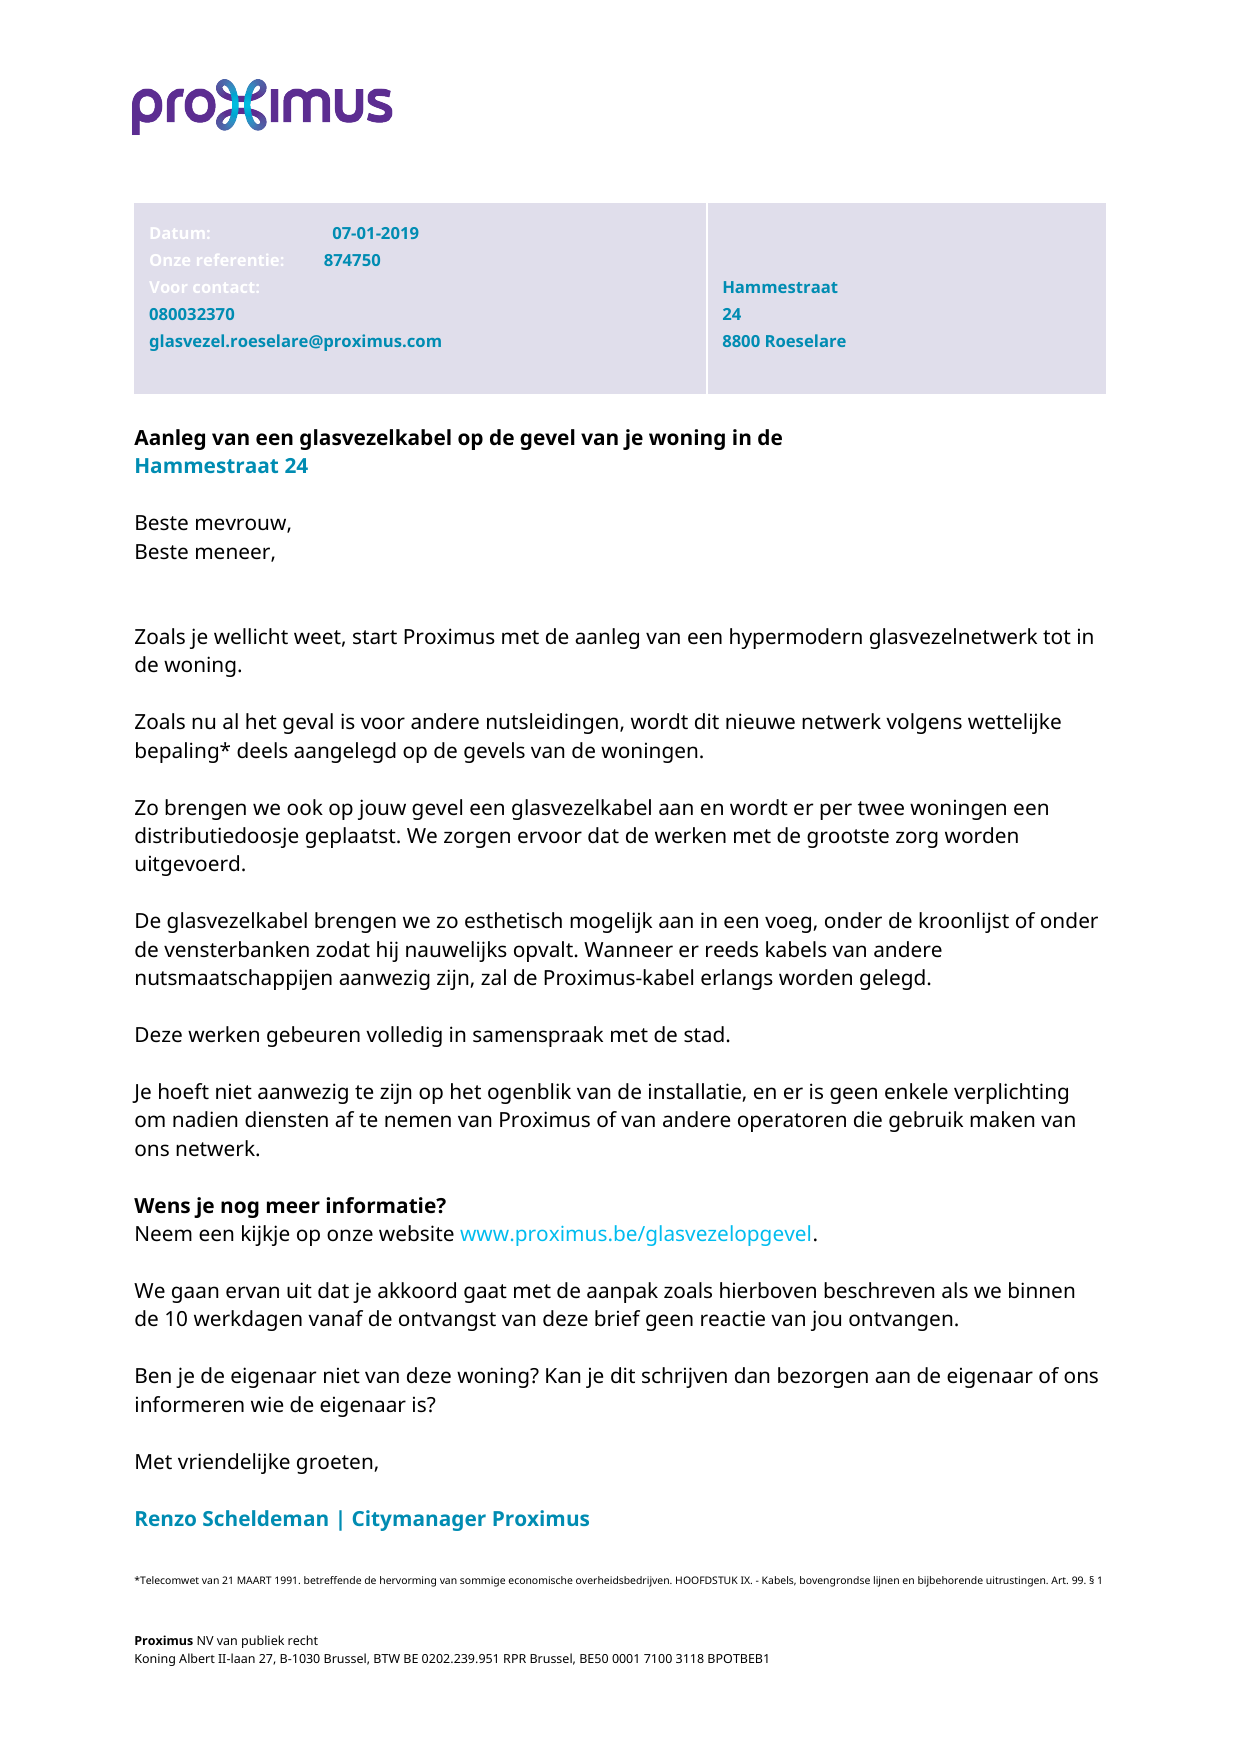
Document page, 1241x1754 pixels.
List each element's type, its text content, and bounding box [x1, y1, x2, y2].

table_header Hammestraat 24 8800 Roeselare [708, 203, 1106, 394]
text Je hoeft niet aanwezig te zijn op het ogenblik van de installatie, en er is geen enkele verplichting om nadien diensten af te nemen van Proximus of van andere operatoren die gebruik maken van ons netwerk. [134, 1077, 1106, 1162]
text Zoals je wellicht weet, start Proximus met de aanleg van een hypermodern glasvezelnetwerk tot in de woning. [134, 622, 1106, 679]
text We gaan ervan uit dat je akkoord gaat met de aanpak zoals hierboven beschreven als we binnen de 10 werkdagen vanaf de ontvangst van deze brief geen reactie van jou ontvangen. [134, 1276, 1106, 1333]
text Beste meneer, [134, 537, 1106, 565]
text Aanleg van een glasvezelkabel op de gevel van je woning in de [134, 423, 1106, 451]
text *Telecomwet van 21 MAART 1991. betreffende de hervorming van sommige economische overheidsbedrijven. HOOFDSTUK IX. - Kabels, bovengrondse lijnen en bijbehorende uitrustingen. Art. 99. § 1 [134, 1561, 1106, 1588]
table_header Datum: 07-01-2019 Onze referentie: 874750 Voor contact: 080032370 glasvezel.roeselare@proximus.com [134, 203, 706, 394]
text Renzo Scheldeman | Citymanager Proximus [134, 1504, 1106, 1532]
text Zo brengen we ook op jouw gevel een glasvezelkabel aan en wordt er per twee woningen een distributiedoosje geplaatst. We zorgen ervoor dat de werken met de grootste zorg worden uitgevoerd. [134, 793, 1106, 878]
text Wens je nog meer informatie? [134, 1191, 1106, 1219]
text Deze werken gebeuren volledig in samenspraak met de stad. [134, 1020, 1106, 1049]
picture [0, 0, 1241, 149]
text Met vriendelijke groeten, [134, 1447, 1106, 1475]
text Zoals nu al het geval is voor andere nutsleidingen, wordt dit nieuwe netwerk volgens wettelijke bepaling* deels aangelegd op de gevels van de woningen. [134, 707, 1106, 764]
text Neem een kijkje op onze website www.proximus.be/glasvezelopgevel. [134, 1219, 1106, 1248]
text Hammestraat 24 [134, 451, 1106, 480]
text Beste mevrouw, [134, 508, 1106, 537]
text De glasvezelkabel brengen we zo esthetisch mogelijk aan in een voeg, onder de kroonlijst of onder de vensterbanken zodat hij nauwelijks opvalt. Wanneer er reeds kabels van andere nutsmaatschappijen aanwezig zijn, zal de Proximus-kabel erlangs worden gelegd. [134, 906, 1106, 992]
text Ben je de eigenaar niet van deze woning? Kan je dit schrijven dan bezorgen aan de eigenaar of ons informeren wie de eigenaar is? [134, 1361, 1106, 1418]
